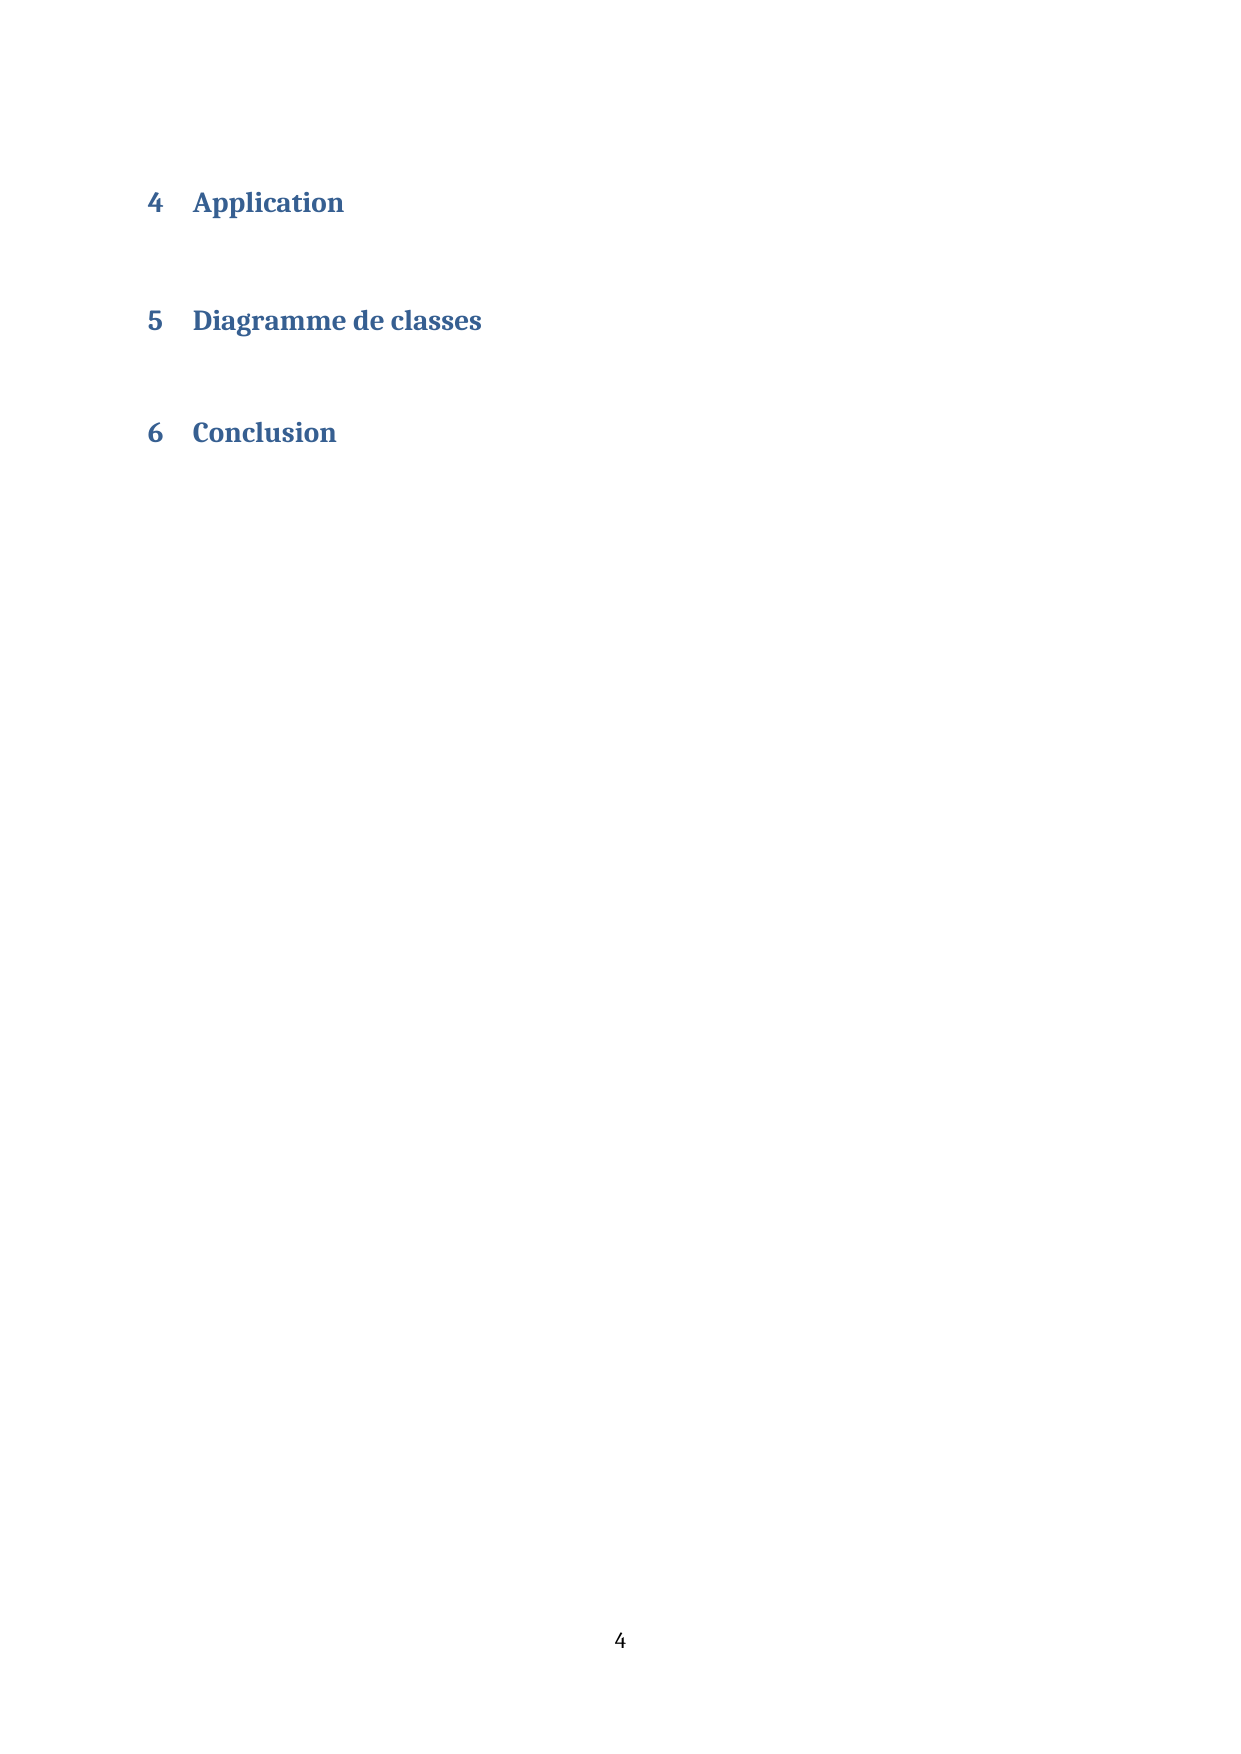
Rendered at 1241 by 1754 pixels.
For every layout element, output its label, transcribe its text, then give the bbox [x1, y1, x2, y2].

subtitle Application [148, 186, 1093, 220]
subtitle Conclusion [148, 416, 1093, 450]
subtitle Diagramme de classes [148, 304, 1093, 337]
